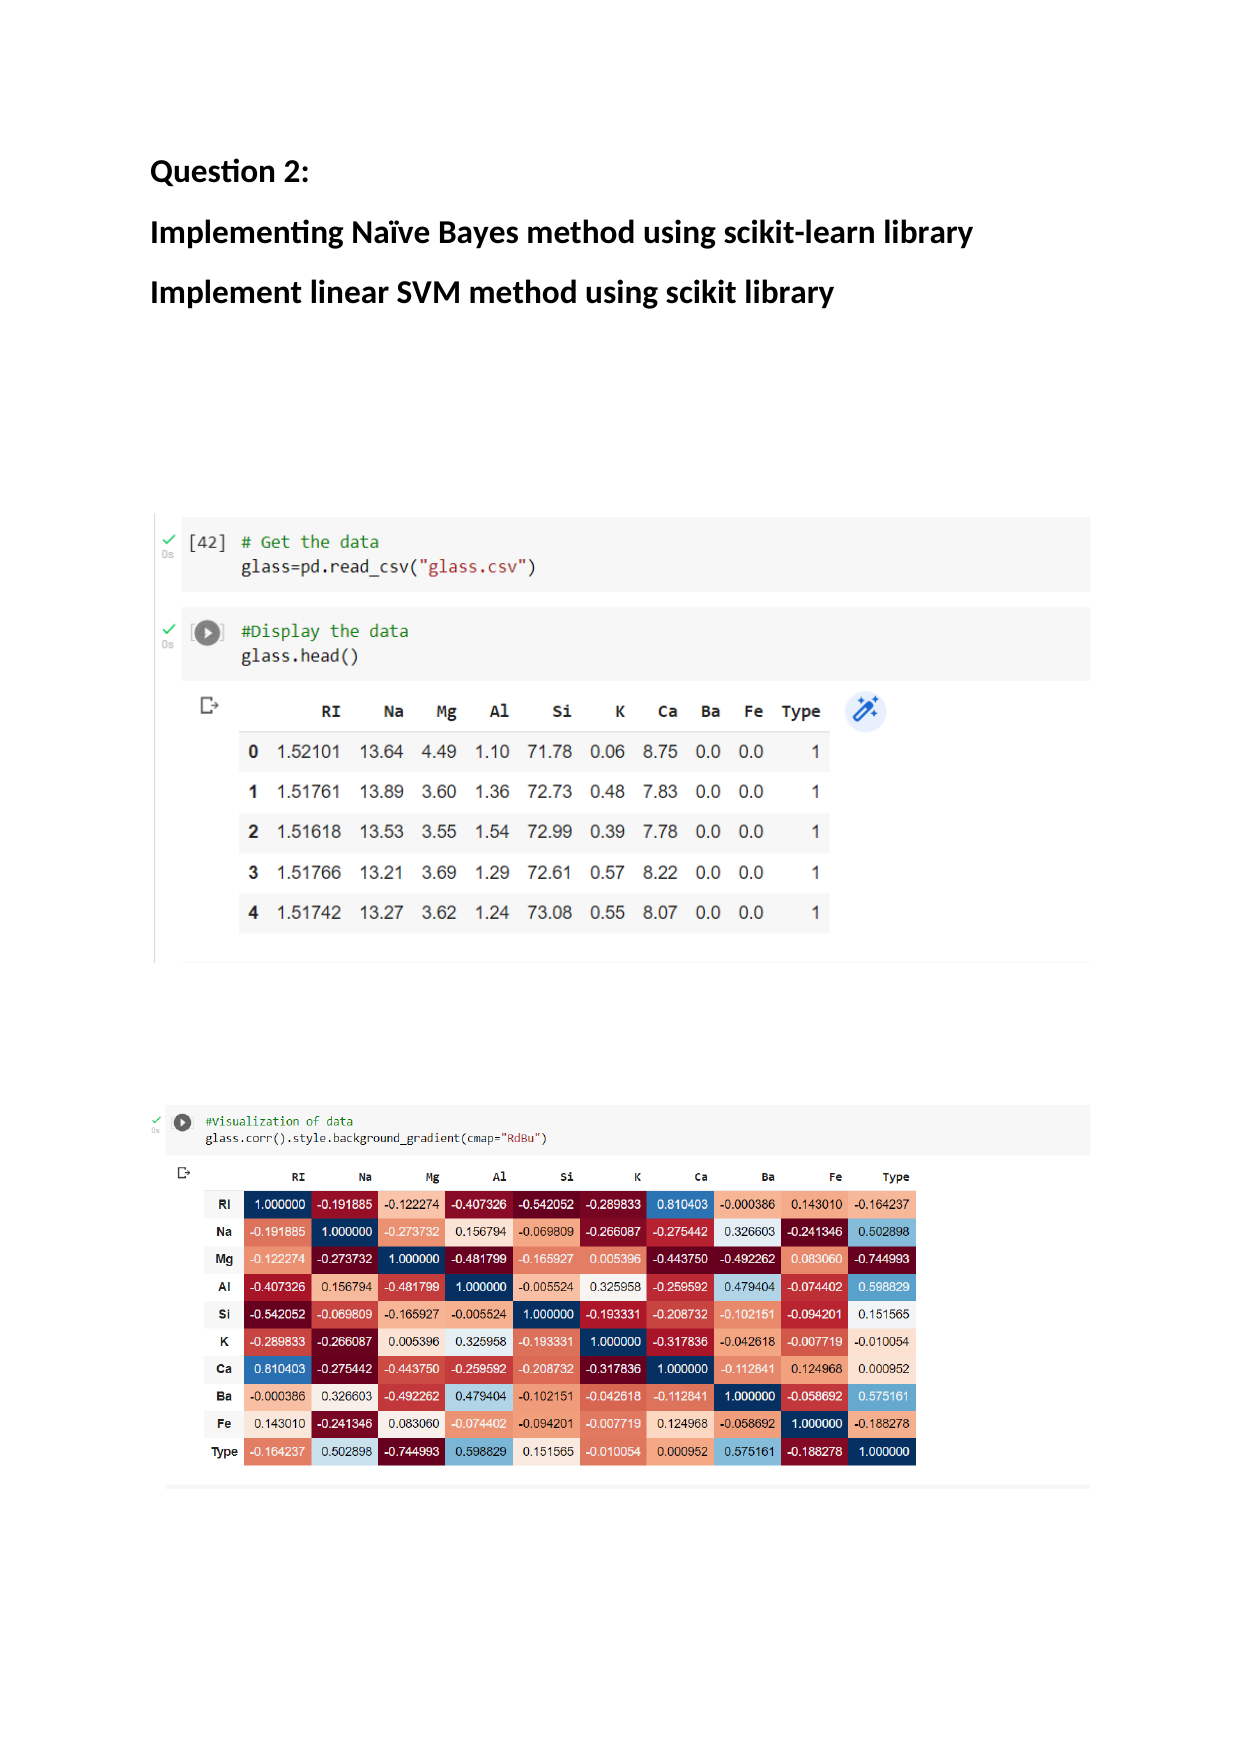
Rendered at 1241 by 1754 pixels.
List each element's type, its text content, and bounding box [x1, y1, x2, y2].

text Implementing Naïve Bayes method using scikit-learn library [150, 211, 1090, 251]
picture [150, 1103, 1091, 1489]
text Implement linear SVM method using scikit library [150, 271, 1090, 312]
text Question 2: [150, 150, 1090, 191]
picture [150, 513, 1091, 963]
